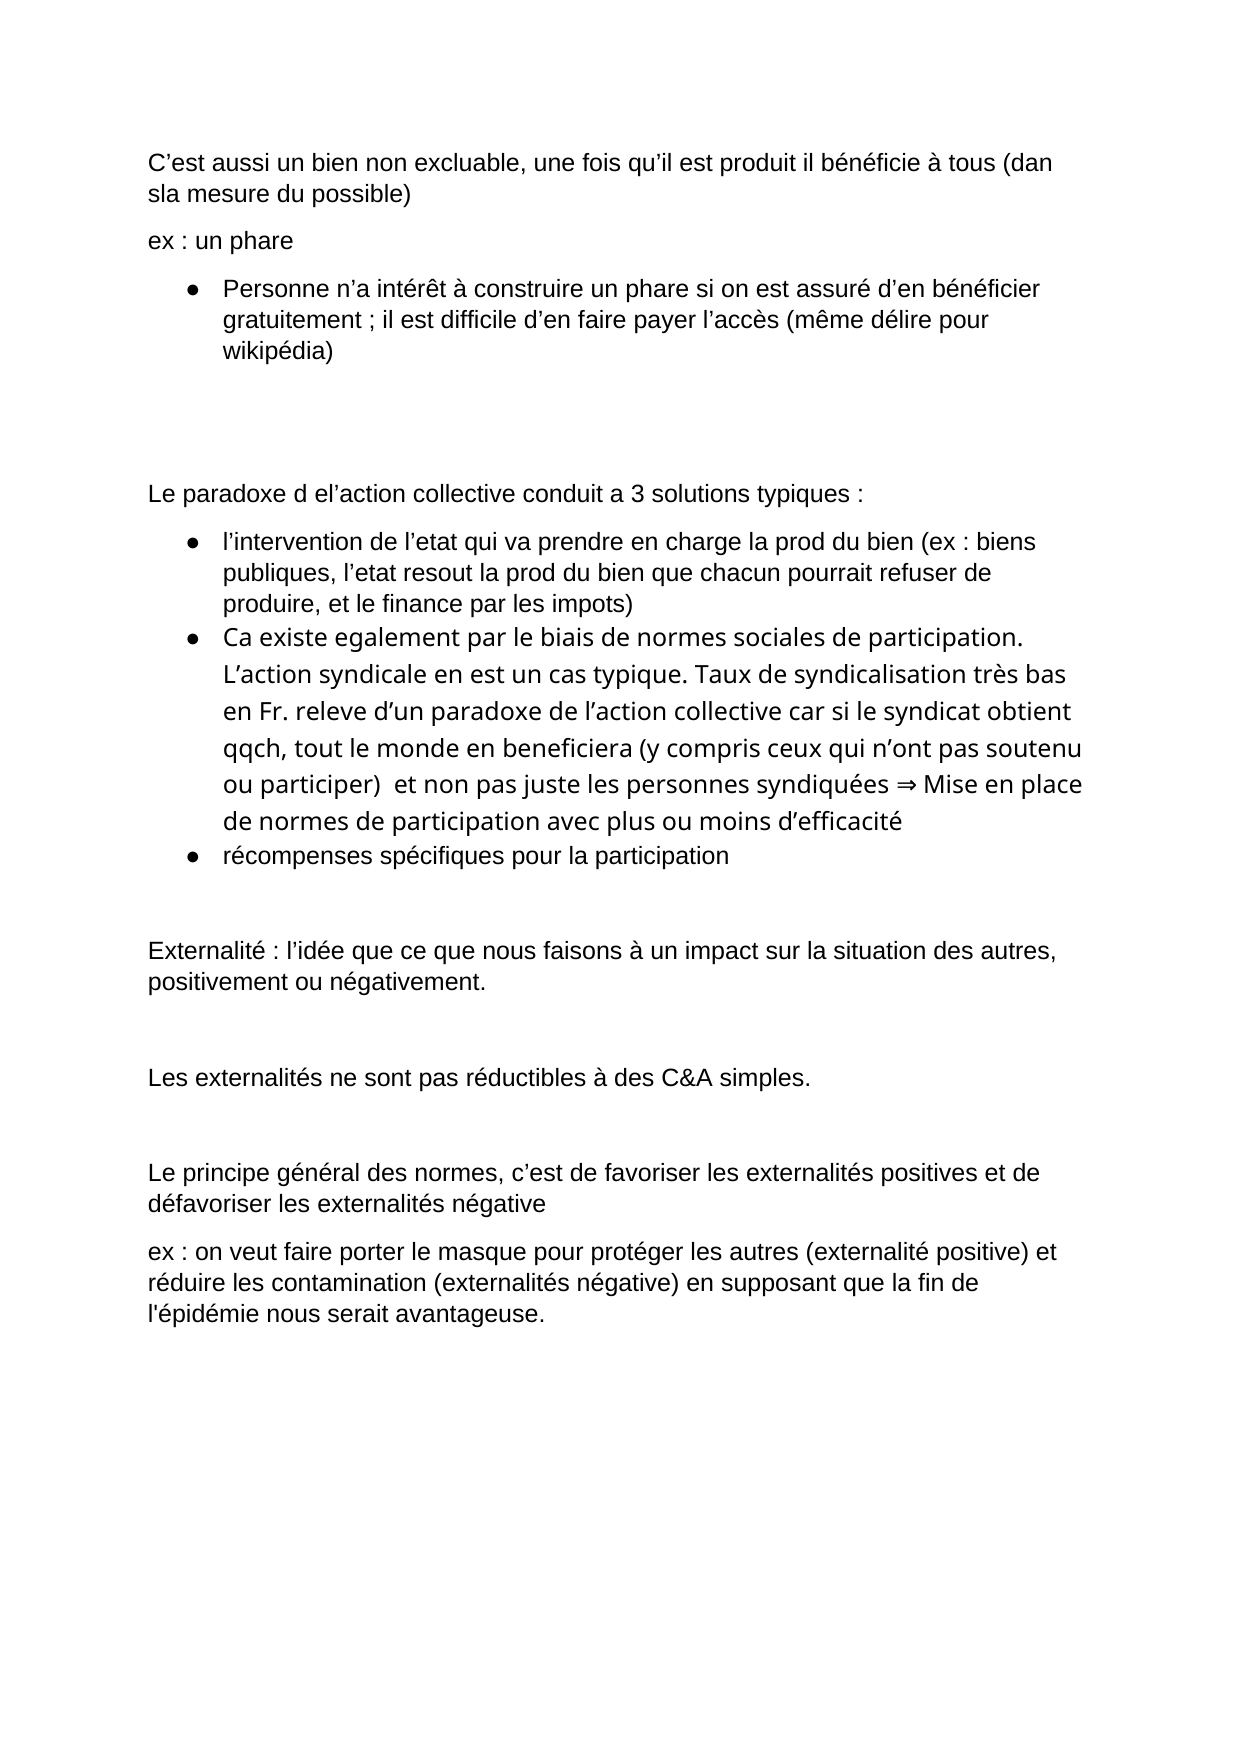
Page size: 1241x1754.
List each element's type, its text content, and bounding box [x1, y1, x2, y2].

text C’est aussi un bien non excluable, une fois qu’il est produit il bénéficie à tous (dan sla mesure du possible) [148, 148, 1093, 207]
list l’intervention de l’etat qui va prendre en charge la prod du bien (ex : biens publiques, l’etat resout la prod du bien que chacun pourrait refuser de produire, et le finance par les impots) [185, 527, 1093, 618]
list Personne n’a intérêt à construire un phare si on est assuré d’en bénéficier gratuitement ; il est difficile d’en faire payer l’accès (même délire pour wikipédia) [185, 274, 1093, 365]
list récompenses spécifiques pour la participation [185, 841, 1093, 869]
text ex : on veut faire porter le masque pour protéger les autres (externalité positive) et réduire les contamination (externalités négative) en supposant que la fin de l'épidémie nous serait avantageuse. [148, 1237, 1093, 1328]
text Le principe général des normes, c’est de favoriser les externalités positives et de défavoriser les externalités négative [148, 1158, 1093, 1218]
text ex : un phare [148, 226, 1093, 255]
text Externalité : l’idée que ce que nous faisons à un impact sur la situation des autres, positivement ou négativement. [148, 936, 1093, 996]
text Les externalités ne sont pas réductibles à des C&A simples. [148, 1063, 1093, 1091]
text Le paradoxe d el’action collective conduit a 3 solutions typiques : [148, 479, 1093, 508]
